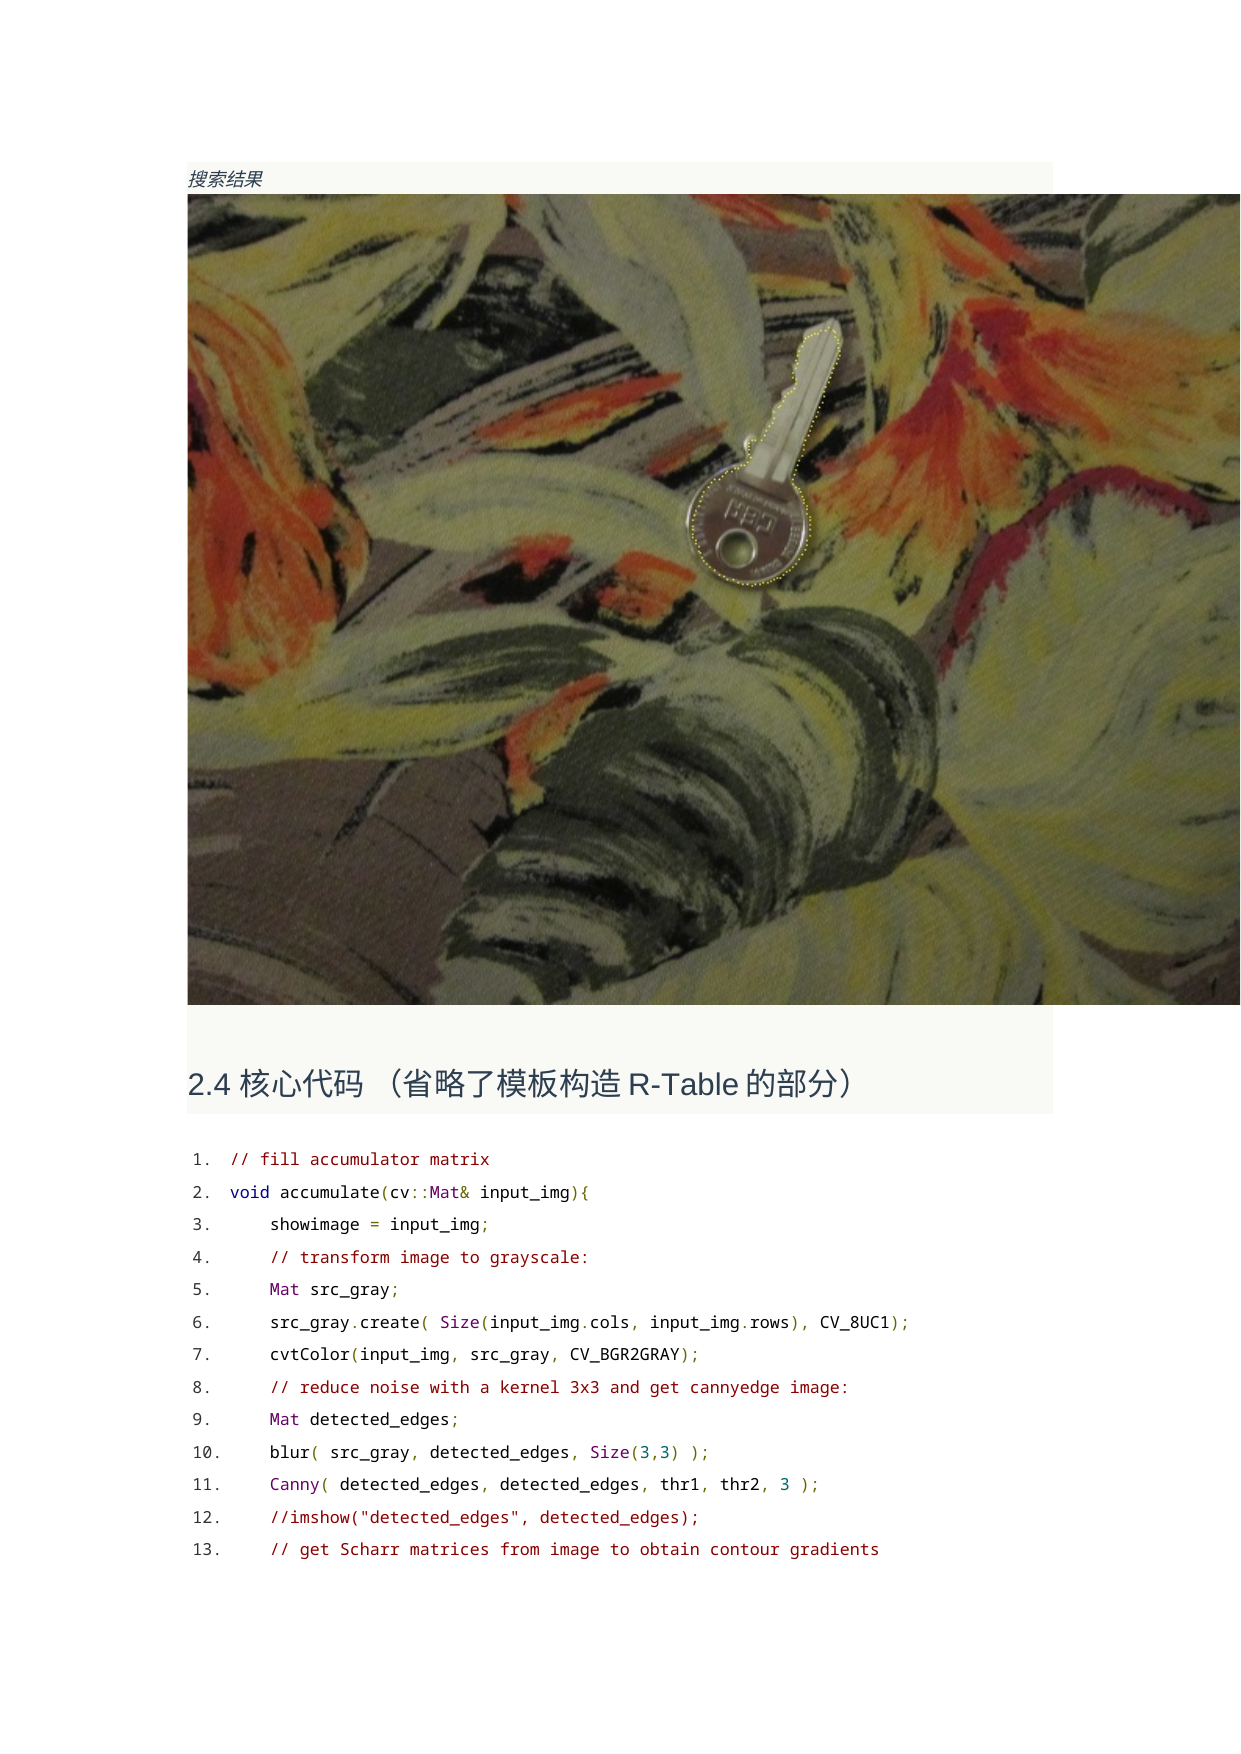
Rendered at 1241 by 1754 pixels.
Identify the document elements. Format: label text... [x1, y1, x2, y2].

list // fill accumulator matrix [192, 1143, 1053, 1176]
list showimage = input_img; [192, 1208, 1053, 1241]
list Mat src_gray; [192, 1273, 1053, 1306]
list // get Scharr matrices from image to obtain contour gradients [192, 1533, 1053, 1566]
list // transform image to grayscale: [192, 1241, 1053, 1273]
list //imshow("detected_edges", detected_edges); [192, 1501, 1053, 1533]
list void accumulate(cv::Mat& input_img){ [192, 1176, 1053, 1208]
list Canny( detected_edges, detected_edges, thr1, thr2, 3 ); [192, 1468, 1053, 1501]
text 搜索结果 [187, 162, 1053, 194]
list cvtColor(input_img, src_gray, CV_BGR2GRAY); [192, 1338, 1053, 1371]
picture [187, 194, 1241, 1005]
text 2.4 核心代码 （省略了模板构造R-Table的部分） [187, 1049, 1053, 1114]
list blur( src_gray, detected_edges, Size(3,3) ); [192, 1436, 1053, 1468]
list // reduce noise with a kernel 3x3 and get cannyedge image: [192, 1371, 1053, 1403]
list src_gray.create( Size(input_img.cols, input_img.rows), CV_8UC1); [192, 1306, 1053, 1338]
list Mat detected_edges; [192, 1403, 1053, 1436]
